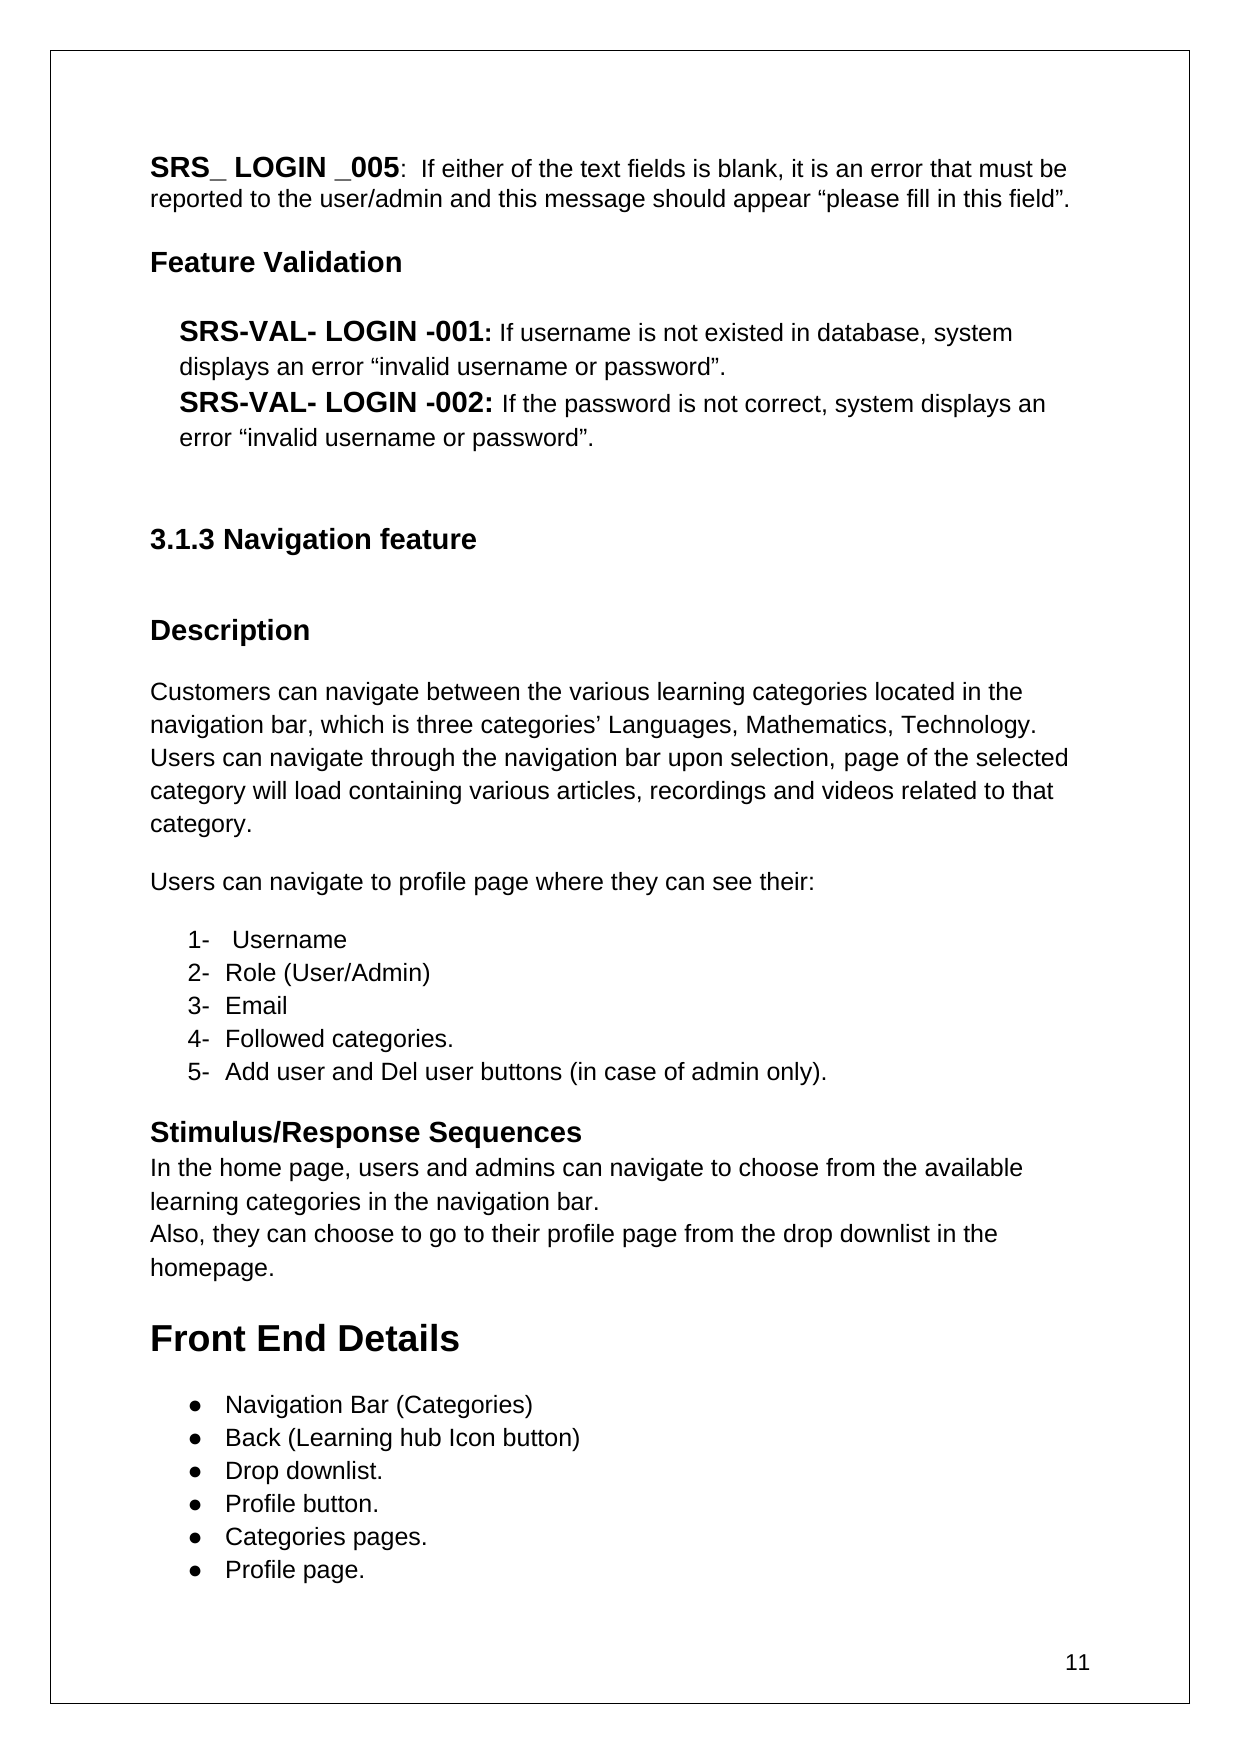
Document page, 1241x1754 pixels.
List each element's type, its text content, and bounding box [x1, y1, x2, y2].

list Profile button. [187, 1489, 1090, 1518]
text Also, they can choose to go to their profile page from the drop downlist in the homepage. [150, 1219, 1090, 1281]
text Users can navigate to profile page where they can see their: [150, 867, 1090, 896]
list Role (User/Admin) [187, 958, 1090, 987]
list Navigation Bar (Categories) [187, 1390, 1090, 1419]
text Stimulus/Response Sequences [150, 1115, 1090, 1148]
list Add user and Del user buttons (in case of admin only). [187, 1057, 1090, 1086]
text SRS-VAL- LOGIN -001: If username is not existed in database, system displays an error “invalid username or password”. [179, 314, 1090, 381]
list Drop downlist. [187, 1456, 1090, 1485]
list Email [187, 991, 1090, 1019]
text In the home page, users and admins can navigate to choose from the available learning categories in the navigation bar. [150, 1153, 1090, 1215]
list Profile page. [187, 1555, 1090, 1584]
text Customers can navigate between the various learning categories located in the navigation bar, which is three categories’ Languages, Mathematics, Technology. Users can navigate through the navigation bar upon selection, page of the selected category will load containing various articles, recordings and videos related to that category. [150, 677, 1090, 837]
list Back (Learning hub Icon button) [187, 1423, 1090, 1452]
text SRS_ LOGIN _005: If either of the text fields is blank, it is an error that must be reported to the user/admin and this message should appear “please fill in this field”. [150, 150, 1090, 212]
subtitle 3.1.3 Navigation feature [150, 522, 1090, 556]
list Username [187, 925, 1090, 953]
text Feature Validation [150, 245, 1090, 279]
text SRS-VAL- LOGIN -002: If the password is not correct, system displays an error “invalid username or password”. [179, 385, 1090, 451]
text Description [150, 613, 1090, 647]
list Followed categories. [187, 1024, 1090, 1053]
list Categories pages. [187, 1522, 1090, 1551]
text Front End Details [150, 1316, 1090, 1359]
